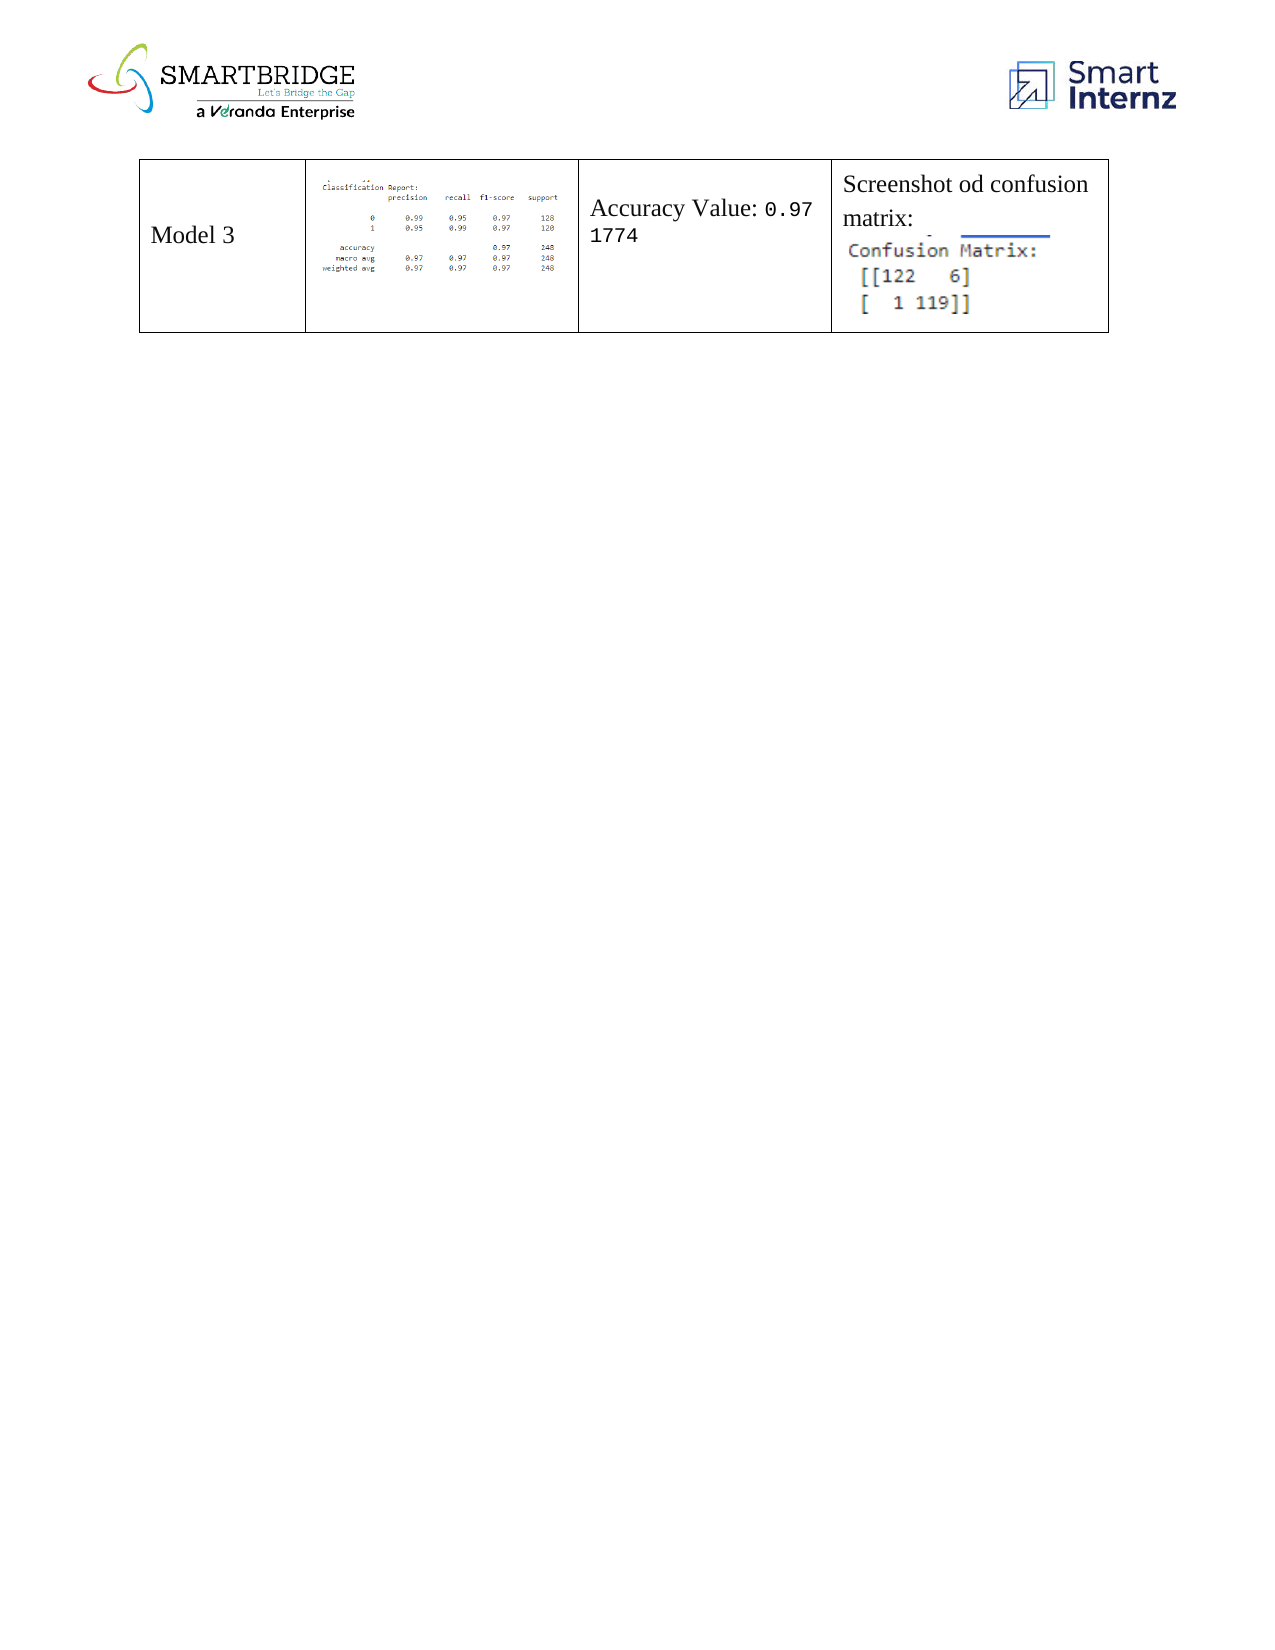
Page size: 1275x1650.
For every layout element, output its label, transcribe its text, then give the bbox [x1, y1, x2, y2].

picture [1004, 61, 1181, 109]
picture [848, 235, 1051, 314]
table_header Screenshot od confusion matrix: [832, 160, 1108, 332]
table_header [306, 160, 578, 332]
table_header Model 3 [140, 160, 305, 332]
table_header Accuracy Value: 0.97 1774 [579, 160, 831, 332]
picture [322, 180, 558, 272]
picture [87, 43, 355, 120]
